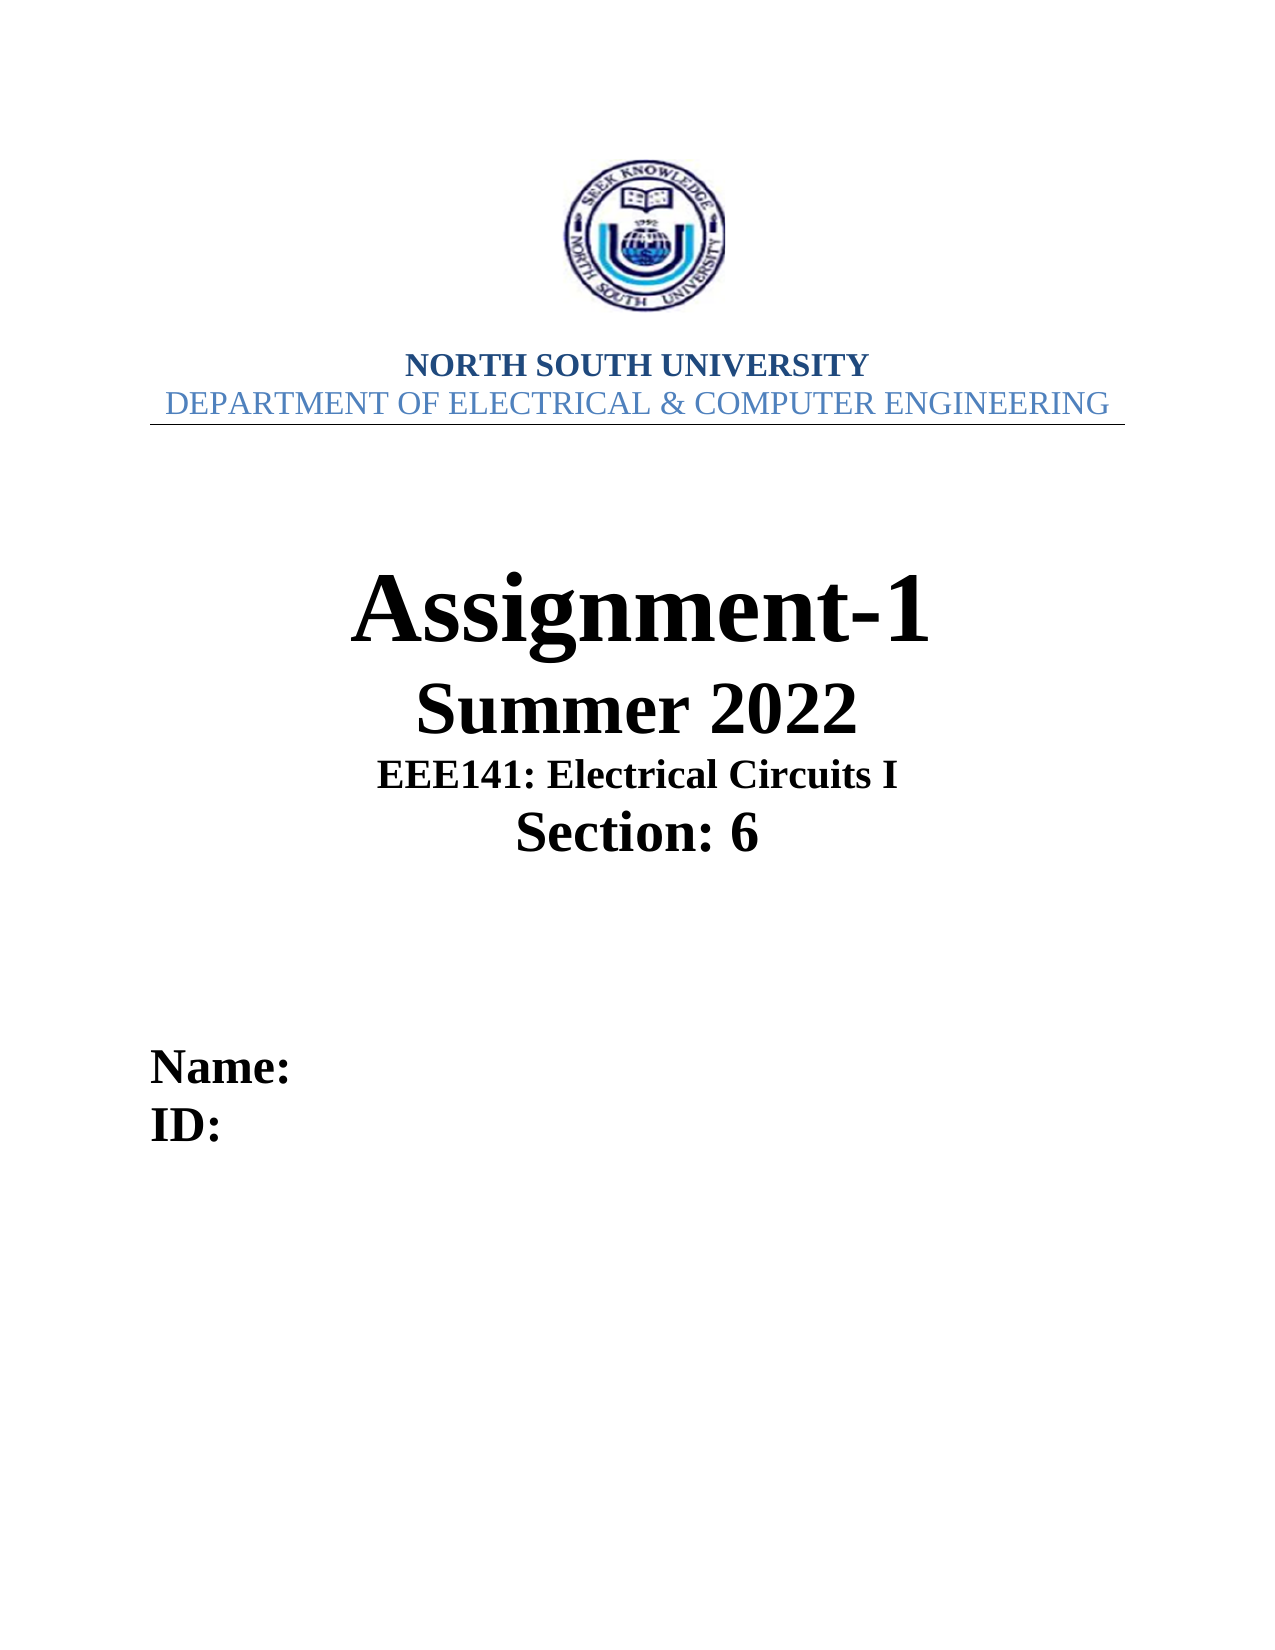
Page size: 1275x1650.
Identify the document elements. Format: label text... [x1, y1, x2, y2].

text ID: [150, 1094, 1125, 1152]
text EEE141: Electrical Circuits I [150, 749, 1125, 797]
text Assignment-1 [150, 548, 1125, 663]
picture [550, 150, 725, 316]
text Section: 6 [150, 797, 1125, 864]
subtitle NORTH SOUTH UNIVERSITY DEPARTMENT OF ELECTRICAL & COMPUTER ENGINEERING [150, 345, 1125, 424]
text Summer 2022 [150, 663, 1125, 749]
text Name: [150, 1037, 1125, 1094]
